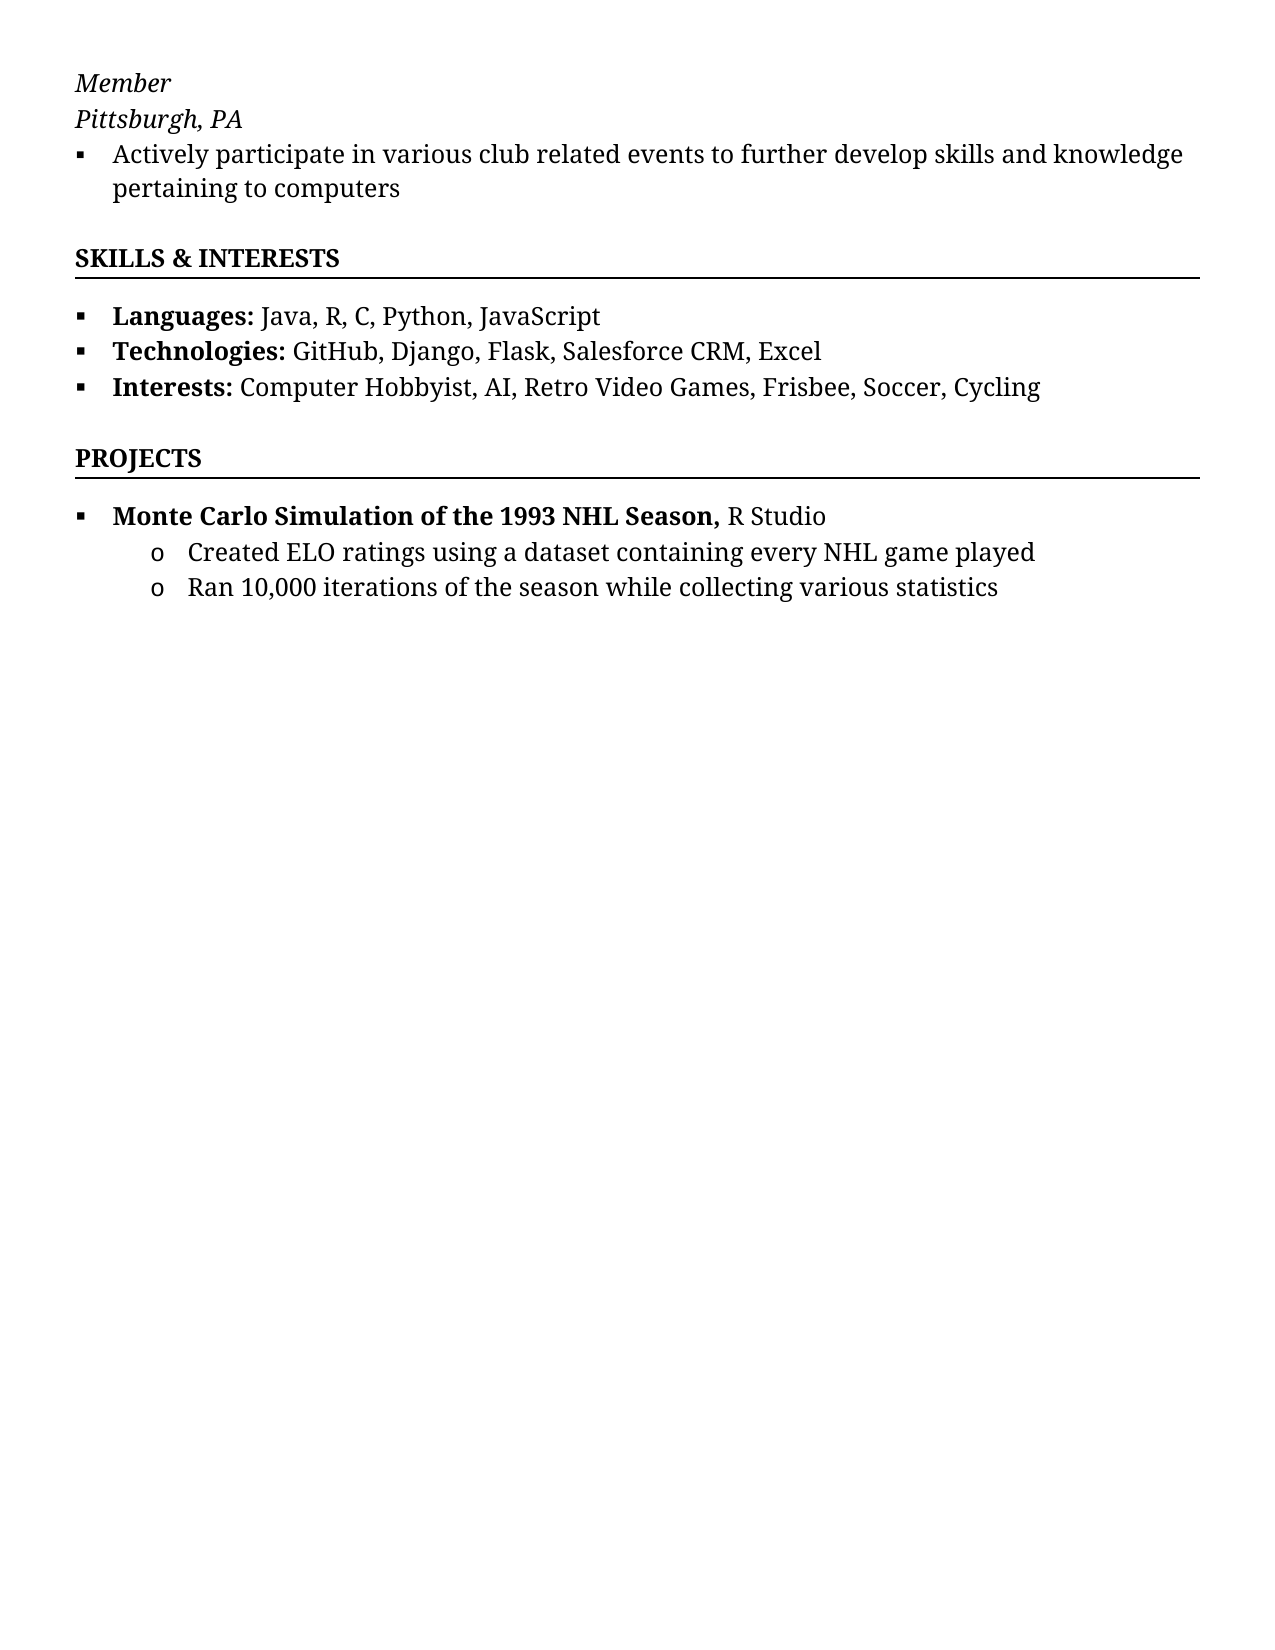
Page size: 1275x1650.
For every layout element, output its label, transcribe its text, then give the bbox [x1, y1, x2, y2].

list Technologies: GitHub, Django, Flask, Salesforce CRM, Excel [75, 334, 1200, 368]
text SKILLS & INTERESTS [75, 241, 1200, 277]
list Languages: Java, R, C, Python, JavaScript [75, 298, 1200, 332]
list Created ELO ratings using a dataset containing every NHL game played [150, 534, 1200, 568]
list Monte Carlo Simulation of the 1993 NHL Season, R Studio [75, 498, 1200, 532]
list Actively participate in various club related events to further develop skills and knowledge pertaining to computers [75, 137, 1200, 205]
text Member Pittsburgh, PA [75, 66, 1200, 135]
list Ran 10,000 iterations of the season while collecting various statistics [150, 570, 1200, 604]
list Interests: Computer Hobbyist, AI, Retro Video Games, Frisbee, Soccer, Cycling [75, 370, 1200, 404]
text PROJECTS [75, 441, 1200, 477]
